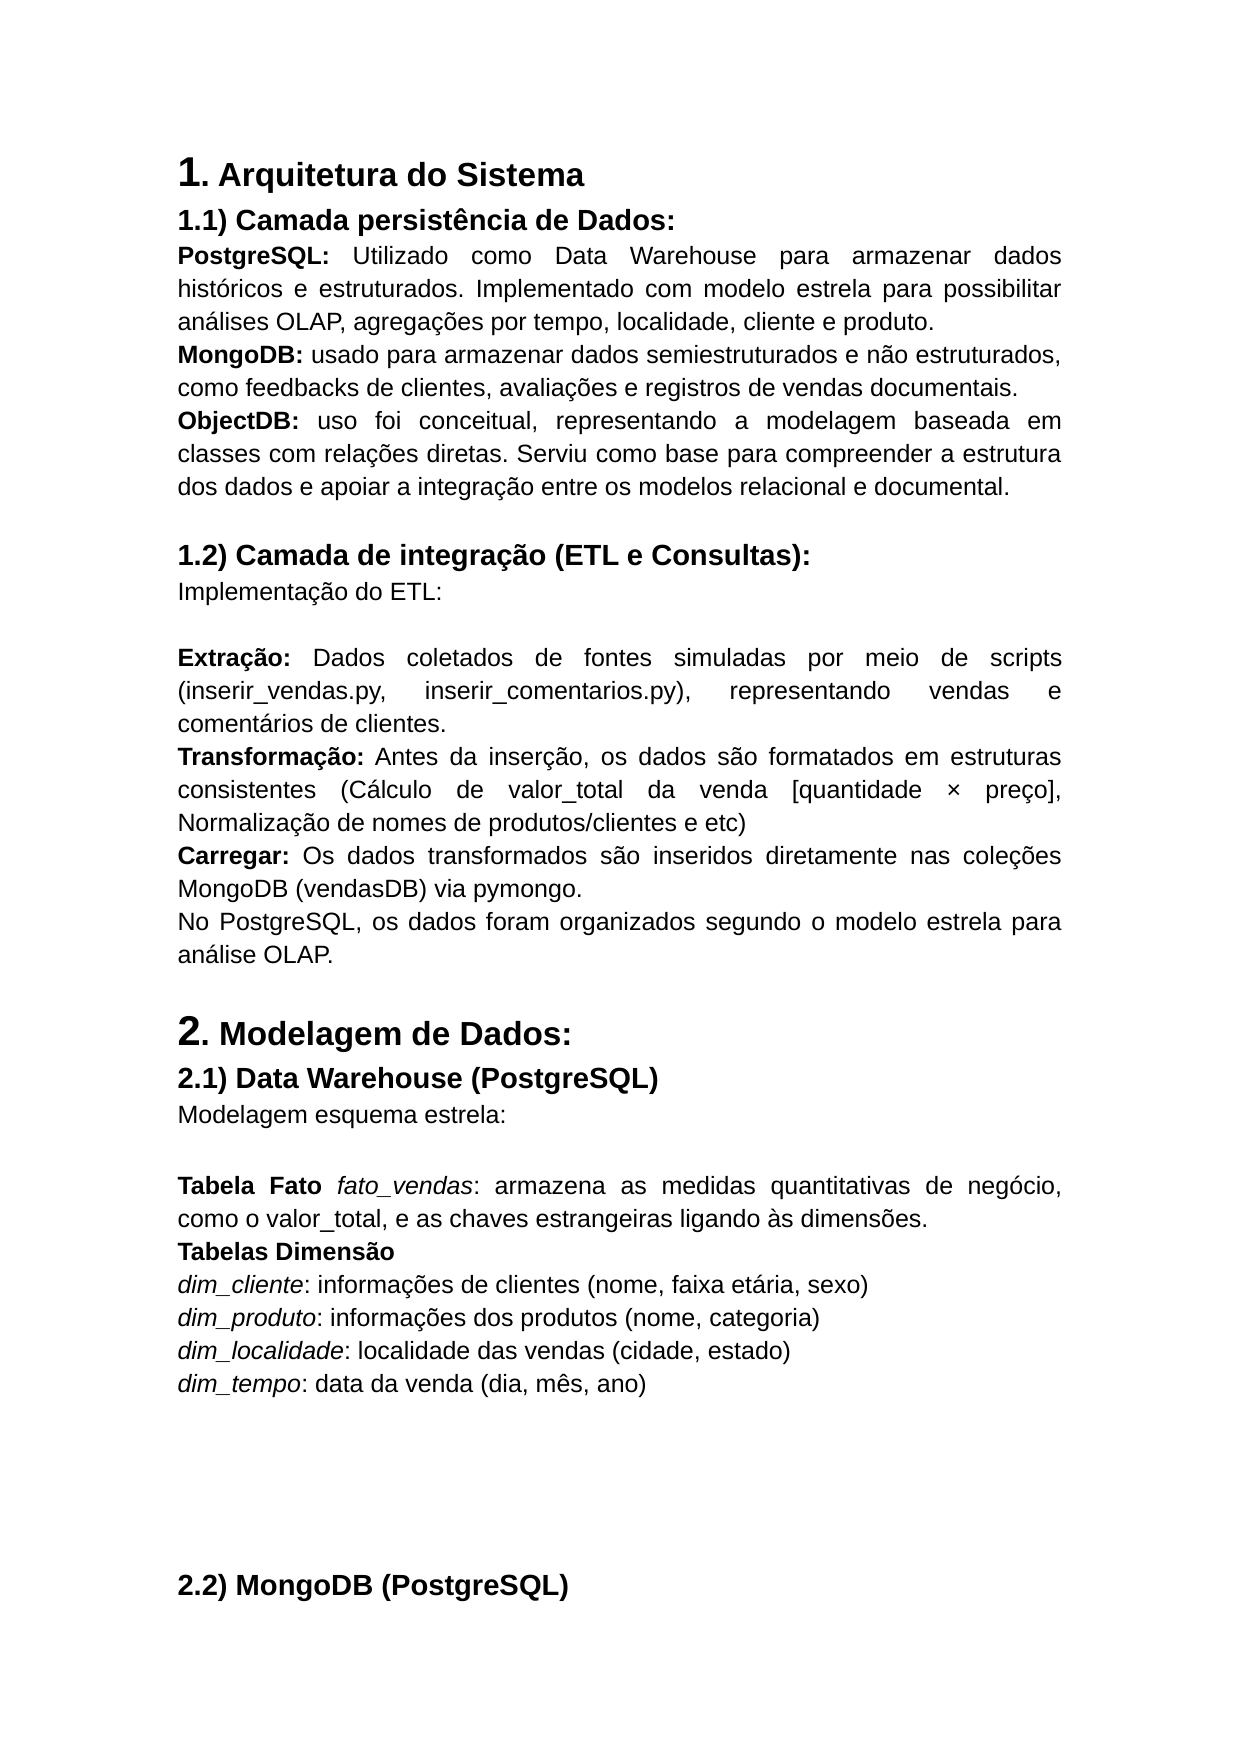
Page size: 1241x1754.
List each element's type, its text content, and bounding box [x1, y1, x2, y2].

text 2.2) MongoDB (PostgreSQL) [177, 1567, 1063, 1601]
text Extração: Dados coletados de fontes simuladas por meio de scripts (inserir_vendas.py, inserir_comentarios.py), representando vendas e comentários de clientes. [177, 643, 1063, 738]
text Modelagem esquema estrela: [177, 1100, 1063, 1129]
text PostgreSQL: Utilizado como Data Warehouse para armazenar dados históricos e estruturados. Implementado com modelo estrela para possibilitar análises OLAP, agregações por tempo, localidade, cliente e produto. [177, 241, 1063, 336]
text MongoDB: usado para armazenar dados semiestruturados e não estruturados, como feedbacks de clientes, avaliações e registros de vendas documentais. [177, 340, 1063, 402]
text 1.1) Camada persistência de Dados: [177, 203, 1063, 236]
text Transformação: Antes da inserção, os dados são formatados em estruturas consistentes (Cálculo de valor_total da venda [quantidade × preço], Normalização de nomes de produtos/clientes e etc) [177, 742, 1063, 837]
text ObjectDB: uso foi conceitual, representando a modelagem baseada em classes com relações diretas. Serviu como base para compreender a estrutura dos dados e apoiar a integração entre os modelos relacional e documental. [177, 406, 1063, 501]
text Tabela Fato fato_vendas: armazena as medidas quantitativas de negócio, como o valor_total, e as chaves estrangeiras ligando às dimensões. [177, 1171, 1063, 1233]
text 1. Arquitetura do Sistema [177, 148, 1063, 196]
text Carregar: Os dados transformados são inseridos diretamente nas coleções MongoDB (vendasDB) via pymongo. [177, 841, 1063, 903]
text dim_localidade: localidade das vendas (cidade, estado) [177, 1336, 1063, 1365]
text dim_cliente: informações de clientes (nome, faixa etária, sexo) [177, 1270, 1063, 1299]
text No PostgreSQL, os dados foram organizados segundo o modelo estrela para análise OLAP. [177, 907, 1063, 969]
text Tabelas Dimensão [177, 1237, 1063, 1266]
text Implementação do ETL: [177, 577, 1063, 606]
text 2.1) Data Warehouse (PostgreSQL) [177, 1061, 1063, 1095]
text dim_tempo: data da venda (dia, mês, ano) [177, 1369, 1063, 1398]
text 2. Modelagem de Dados: [177, 1006, 1063, 1054]
text dim_produto: informações dos produtos (nome, categoria) [177, 1303, 1063, 1332]
text 1.2) Camada de integração (ETL e Consultas): [177, 538, 1063, 572]
